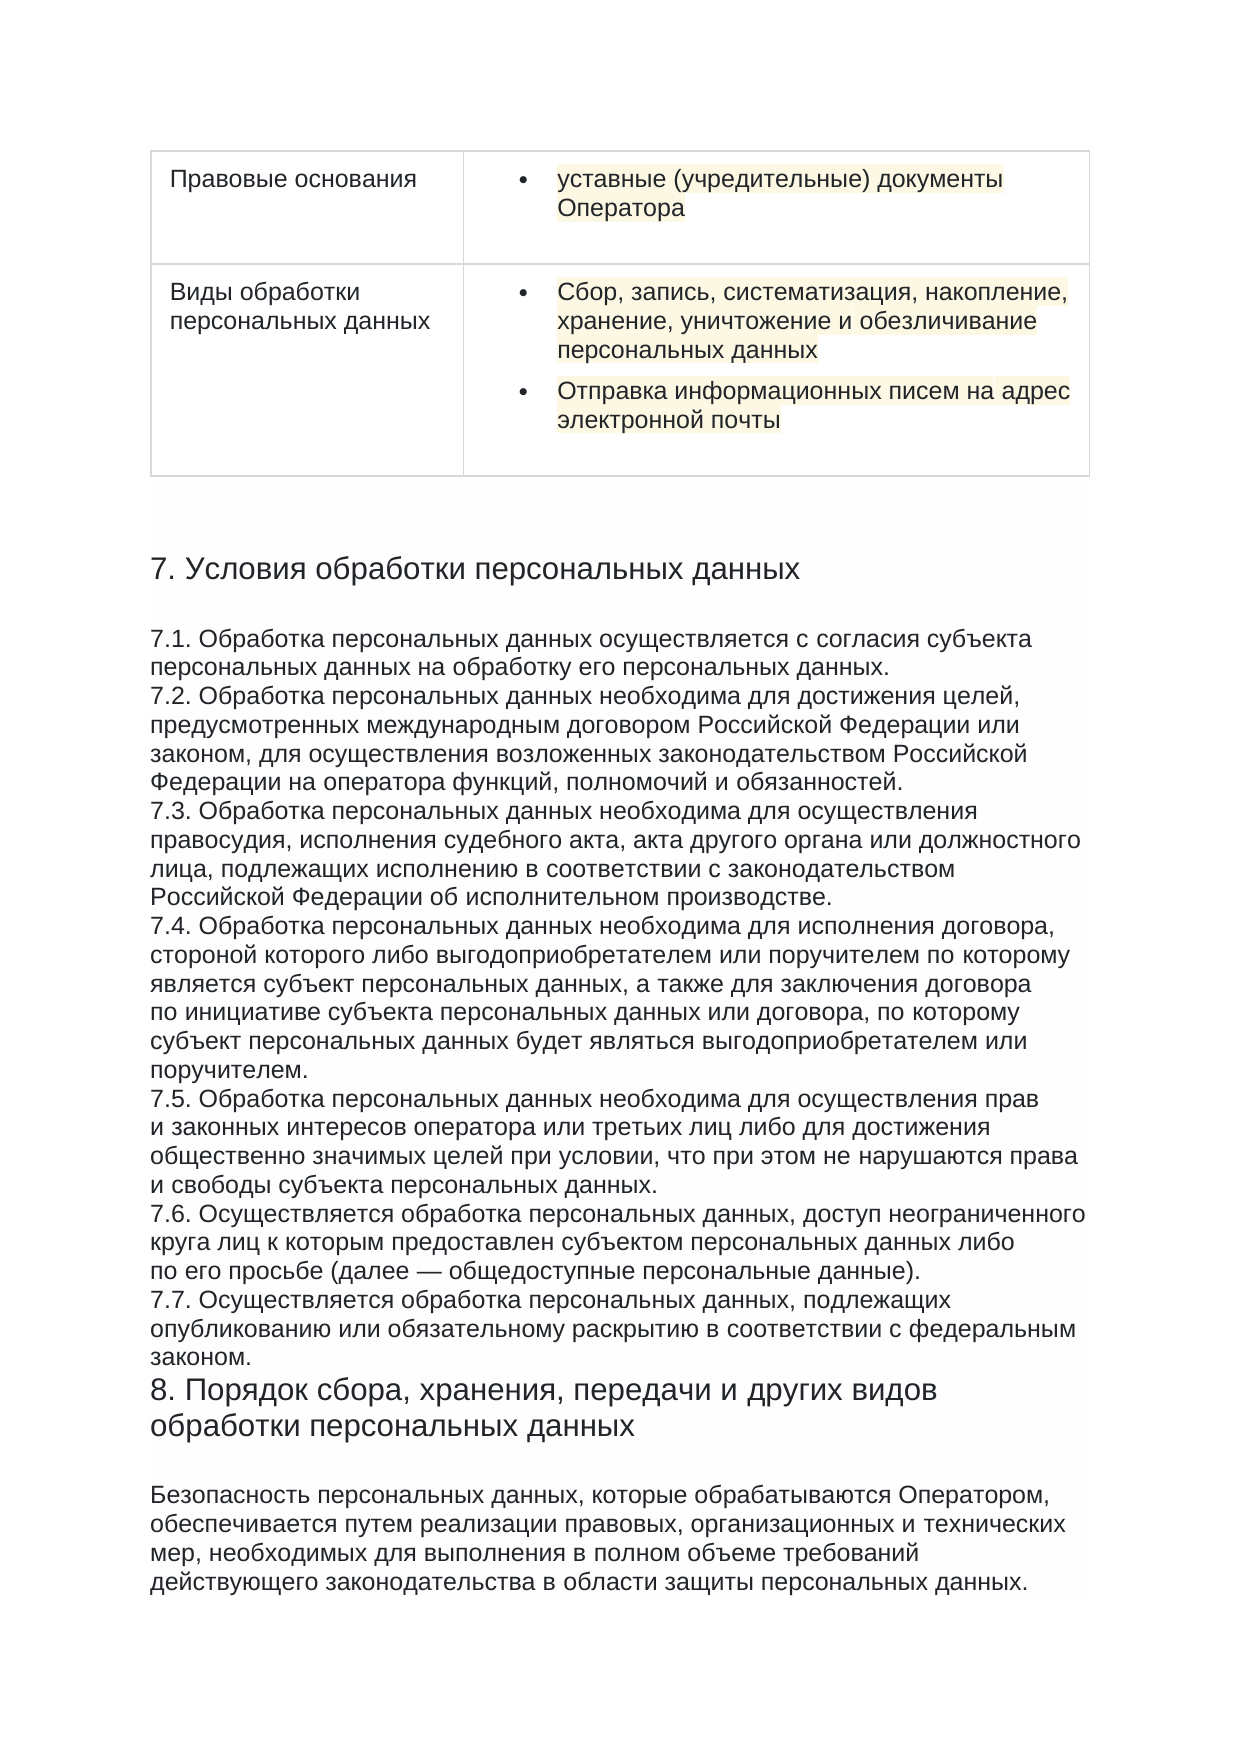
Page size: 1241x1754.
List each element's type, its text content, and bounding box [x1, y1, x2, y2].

text 7.1. Обработка персональных данных осуществляется с согласия субъекта персональных данных на обработку его персональных данных. [150, 624, 1090, 681]
text 7. Условия обработки персональных данных [150, 550, 1090, 586]
text 7.3. Обработка персональных данных необходима для осуществления правосудия, исполнения судебного акта, акта другого органа или должностного лица, подлежащих исполнению в соответствии с законодательством Российской Федерации об исполнительном производстве. [150, 796, 1090, 911]
text 7.7. Осуществляется обработка персональных данных, подлежащих опубликованию или обязательному раскрытию в соответствии с федеральным законом. [150, 1285, 1090, 1371]
text Безопасность персональных данных, которые обрабатываются Оператором, обеспечивается путем реализации правовых, организационных и технических мер, необходимых для выполнения в полном объеме требований действующего законодательства в области защиты персональных данных. [150, 1481, 1090, 1596]
text 7.2. Обработка персональных данных необходима для достижения целей, предусмотренных международным договором Российской Федерации или законом, для осуществления возложенных законодательством Российской Федерации на оператора функций, полномочий и обязанностей. [150, 681, 1090, 796]
table_cell уставные (учредительные) документы Оператора [464, 152, 1089, 263]
text 7.6. Осуществляется обработка персональных данных, доступ неограниченного круга лиц к которым предоставлен субъектом персональных данных либо по его просьбе (далее — общедоступные персональные данные). [150, 1199, 1090, 1285]
text 7.5. Обработка персональных данных необходима для осуществления прав и законных интересов оператора или третьих лиц либо для достижения общественно значимых целей при условии, что при этом не нарушаются права и свободы субъекта персональных данных. [150, 1084, 1090, 1199]
text 7.4. Обработка персональных данных необходима для исполнения договора, стороной которого либо выгодоприобретателем или поручителем по которому является субъект персональных данных, а также для заключения договора по инициативе субъекта персональных данных или договора, по которому субъект персональных данных будет являться выгодоприобретателем или поручителем. [150, 911, 1090, 1084]
table_cell Виды обработки персональных данных [152, 265, 463, 475]
table_cell Сбор, запись, систематизация, накопление, хранение, уничтожение и обезличивание персональных данных Отправка информационных писем на адрес электронной почты [464, 265, 1089, 475]
table_cell Правовые основания [152, 152, 463, 263]
text 8. Порядок сбора, хранения, передачи и других видов обработки персональных данных [150, 1371, 1090, 1443]
